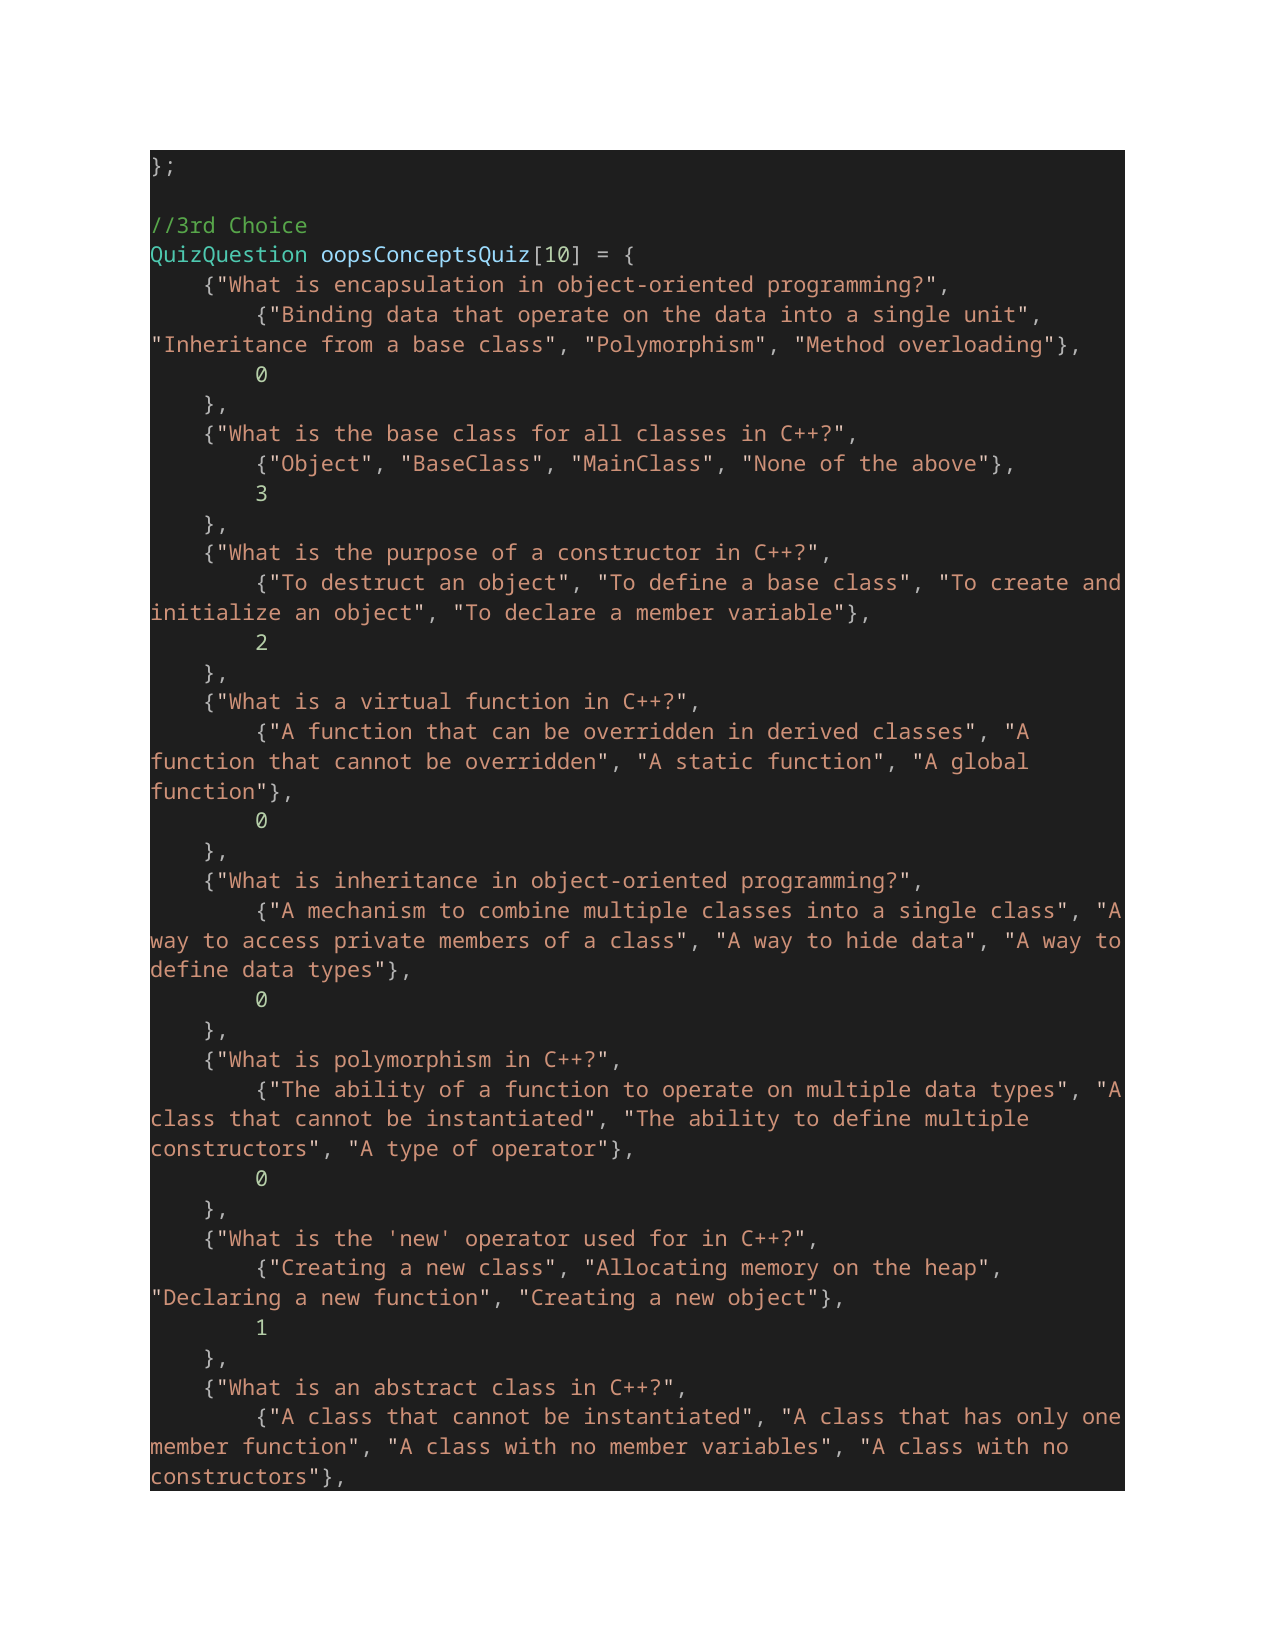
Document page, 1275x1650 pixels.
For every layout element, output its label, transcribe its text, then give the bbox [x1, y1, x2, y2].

text {"What is inheritance in object-oriented programming?", [150, 865, 1125, 895]
text 0 [150, 358, 1125, 388]
text {"What is polymorphism in C++?", [150, 1044, 1125, 1073]
text 0 [150, 1163, 1125, 1193]
text }, [150, 507, 1125, 537]
text }, [150, 656, 1125, 686]
text 1 [150, 1312, 1125, 1342]
text 0 [150, 984, 1125, 1014]
text }, [150, 1193, 1125, 1222]
text 0 [150, 805, 1125, 835]
text QuizQuestion oopsConceptsQuiz[10] = { [150, 239, 1125, 269]
text {"To destruct an object", "To define a base class", "To create and initialize an object", "To declare a member variable"}, [150, 567, 1125, 627]
text {"A mechanism to combine multiple classes into a single class", "A way to access private members of a class", "A way to hide data", "A way to define data types"}, [150, 895, 1125, 984]
text {"What is the 'new' operator used for in C++?", [150, 1222, 1125, 1252]
text 3 [150, 478, 1125, 507]
text {"What is the base class for all classes in C++?", [150, 418, 1125, 448]
text {"A function that can be overridden in derived classes", "A function that cannot be overridden", "A static function", "A global function"}, [150, 716, 1125, 805]
text }, [150, 1014, 1125, 1044]
text }; [150, 150, 1125, 180]
text {"The ability of a function to operate on multiple data types", "A class that cannot be instantiated", "The ability to define multiple constructors", "A type of operator"}, [150, 1073, 1125, 1163]
text {"Creating a new class", "Allocating memory on the heap", "Declaring a new function", "Creating a new object"}, [150, 1252, 1125, 1312]
text {"What is a virtual function in C++?", [150, 686, 1125, 716]
text {"Binding data that operate on the data into a single unit", "Inheritance from a base class", "Polymorphism", "Method overloading"}, [150, 299, 1125, 358]
text {"What is an abstract class in C++?", [150, 1371, 1125, 1401]
text {"Object", "BaseClass", "MainClass", "None of the above"}, [150, 448, 1125, 478]
text }, [150, 835, 1125, 865]
text {"A class that cannot be instantiated", "A class that has only one member function", "A class with no member variables", "A class with no constructors"}, [150, 1401, 1125, 1491]
text }, [150, 388, 1125, 418]
text //3rd Choice [150, 209, 1125, 239]
text {"What is encapsulation in object-oriented programming?", [150, 269, 1125, 299]
text {"What is the purpose of a constructor in C++?", [150, 537, 1125, 567]
text 2 [150, 627, 1125, 656]
text }, [150, 1342, 1125, 1371]
